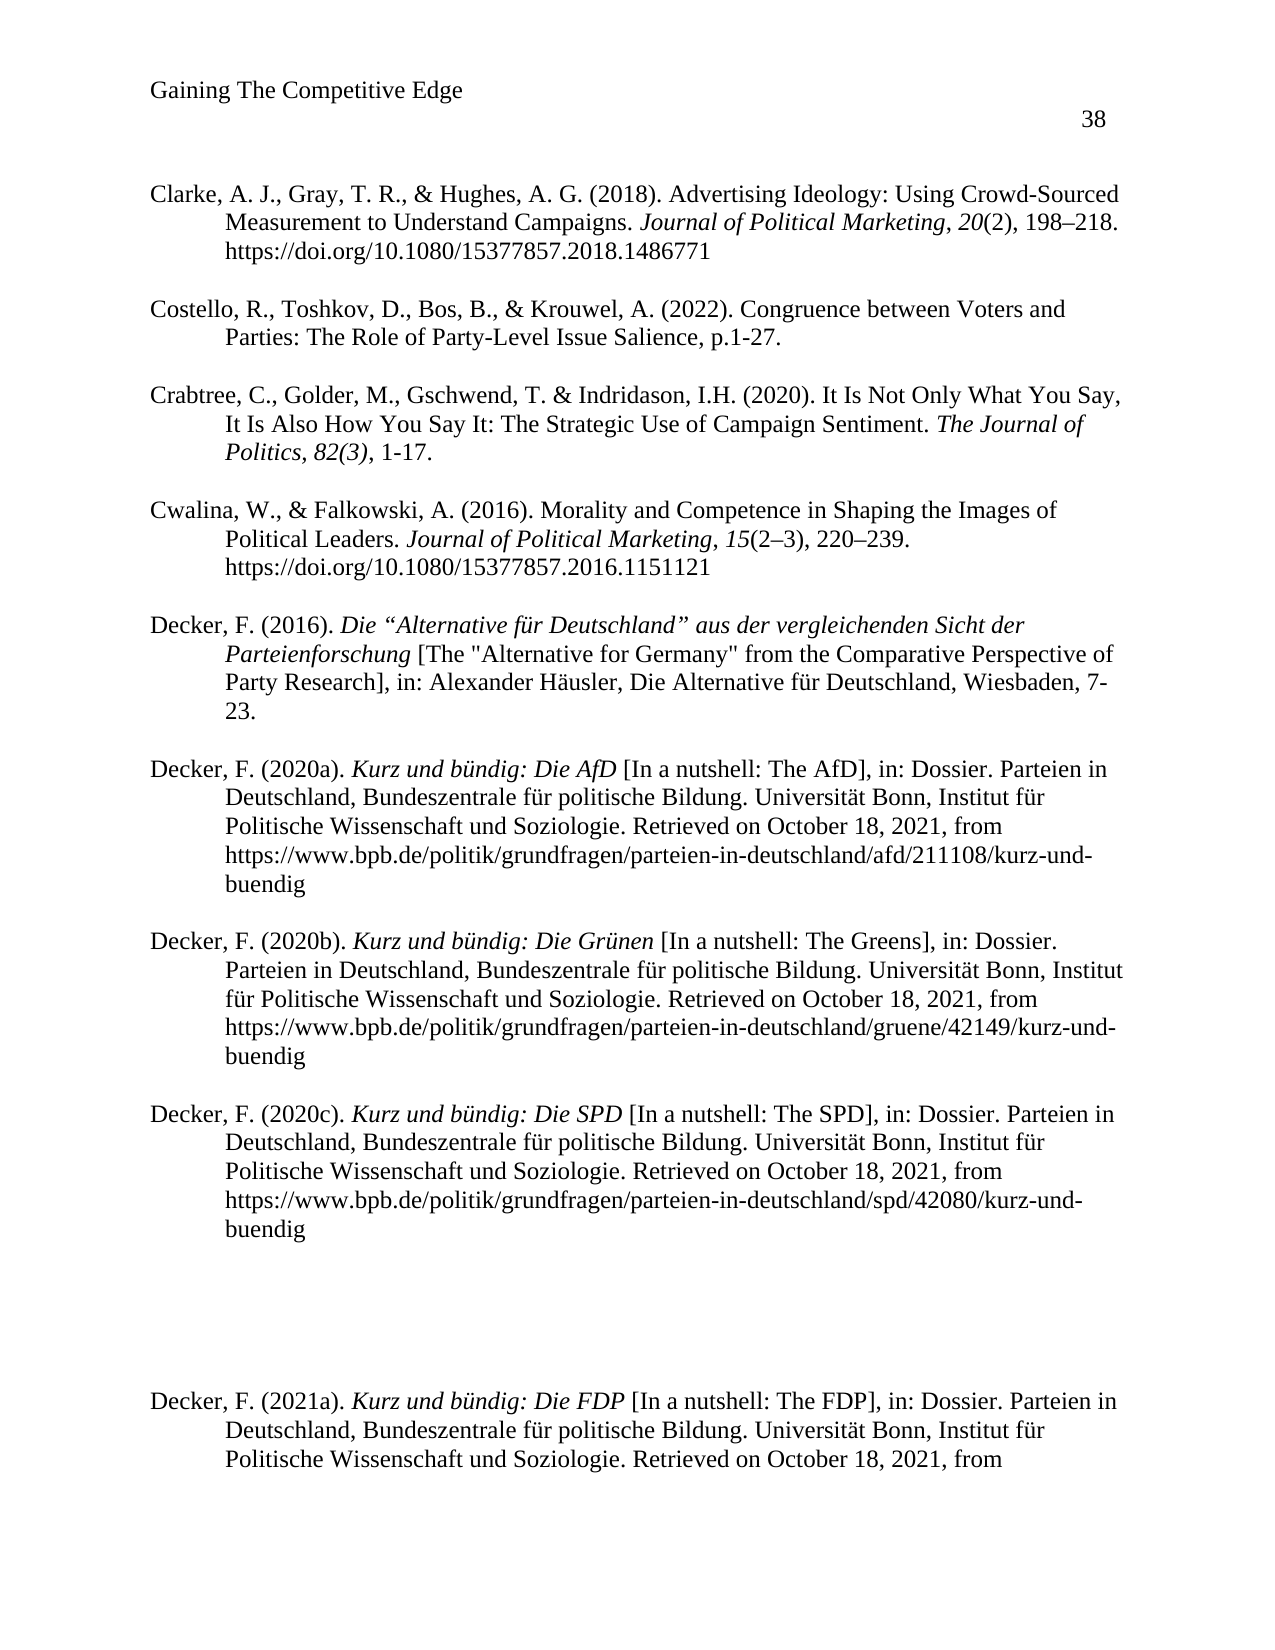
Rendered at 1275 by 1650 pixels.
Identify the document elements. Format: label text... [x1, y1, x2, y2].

text Measurement to Understand Campaigns. Journal of Political Marketing, 20(2), 198–218. [150, 207, 1125, 236]
text Decker, F. (2020a). Kurz und bündig: Die AfD [In a nutshell: The AfD], in: Dossier. Parteien in [150, 754, 1125, 782]
text Crabtree, C., Golder, M., Gschwend, T. & Indridason, I.H. (2020). It Is Not Only What You Say, [150, 380, 1125, 409]
text Decker, F. (2020c). Kurz und bündig: Die SPD [In a nutshell: The SPD], in: Dossier. Parteien in [150, 1099, 1125, 1127]
text Decker, F. (2020b). Kurz und bündig: Die Grünen [In a nutshell: The Greens], in: Dossier. [150, 926, 1125, 955]
text Cwalina, W., & Falkowski, A. (2016). Morality and Competence in Shaping the Images of [150, 495, 1125, 524]
text Decker, F. (2016). Die “Alternative für Deutschland” aus der vergleichenden Sicht der [150, 610, 1125, 639]
text Parties: The Role of Party-Level Issue Salience, p.1-27. [150, 322, 1125, 351]
text Parteienforschung [The "Alternative for Germany" from the Comparative Perspective of Party Research], in: Alexander Häusler, Die Alternative für Deutschland, Wiesbaden, 7-23. [225, 639, 1125, 725]
text Decker, F. (2021a). Kurz und bündig: Die FDP [In a nutshell: The FDP], in: Dossier. Parteien in [150, 1386, 1125, 1415]
text Deutschland, Bundeszentrale für politische Bildung. Universität Bonn, Institut für Politische Wissenschaft und Soziologie. Retrieved on October 18, 2021, from [225, 1127, 1125, 1185]
text Politics, 82(3), 1-17. [150, 437, 1125, 466]
text https://www.bpb.de/politik/grundfragen/parteien-in-deutschland/afd/211108/kurz-und-buendig [225, 840, 1125, 897]
text Costello, R., Toshkov, D., Bos, B., & Krouwel, A. (2022). Congruence between Voters and [150, 294, 1125, 322]
text https://doi.org/10.1080/15377857.2016.1151121 [150, 552, 1125, 581]
text Parteien in Deutschland, Bundeszentrale für politische Bildung. Universität Bonn, Institut für Politische Wissenschaft und Soziologie. Retrieved on October 18, 2021, from [225, 955, 1125, 1012]
text Deutschland, Bundeszentrale für politische Bildung. Universität Bonn, Institut für Politische Wissenschaft und Soziologie. Retrieved on October 18, 2021, from [225, 1415, 1125, 1472]
text Clarke, A. J., Gray, T. R., & Hughes, A. G. (2018). Advertising Ideology: Using Crowd-Sourced [150, 179, 1125, 207]
text Deutschland, Bundeszentrale für politische Bildung. Universität Bonn, Institut für Politische Wissenschaft und Soziologie. Retrieved on October 18, 2021, from [225, 782, 1125, 840]
text https://www.bpb.de/politik/grundfragen/parteien-in-deutschland/spd/42080/kurz-und-buendig [225, 1185, 1125, 1242]
text https://www.bpb.de/politik/grundfragen/parteien-in-deutschland/gruene/42149/kurz-und-buendig [225, 1012, 1125, 1070]
text https://doi.org/10.1080/15377857.2018.1486771 [150, 236, 1125, 265]
text Political Leaders. Journal of Political Marketing, 15(2–3), 220–239. [150, 524, 1125, 552]
text It Is Also How You Say It: The Strategic Use of Campaign Sentiment. The Journal of [150, 409, 1125, 437]
